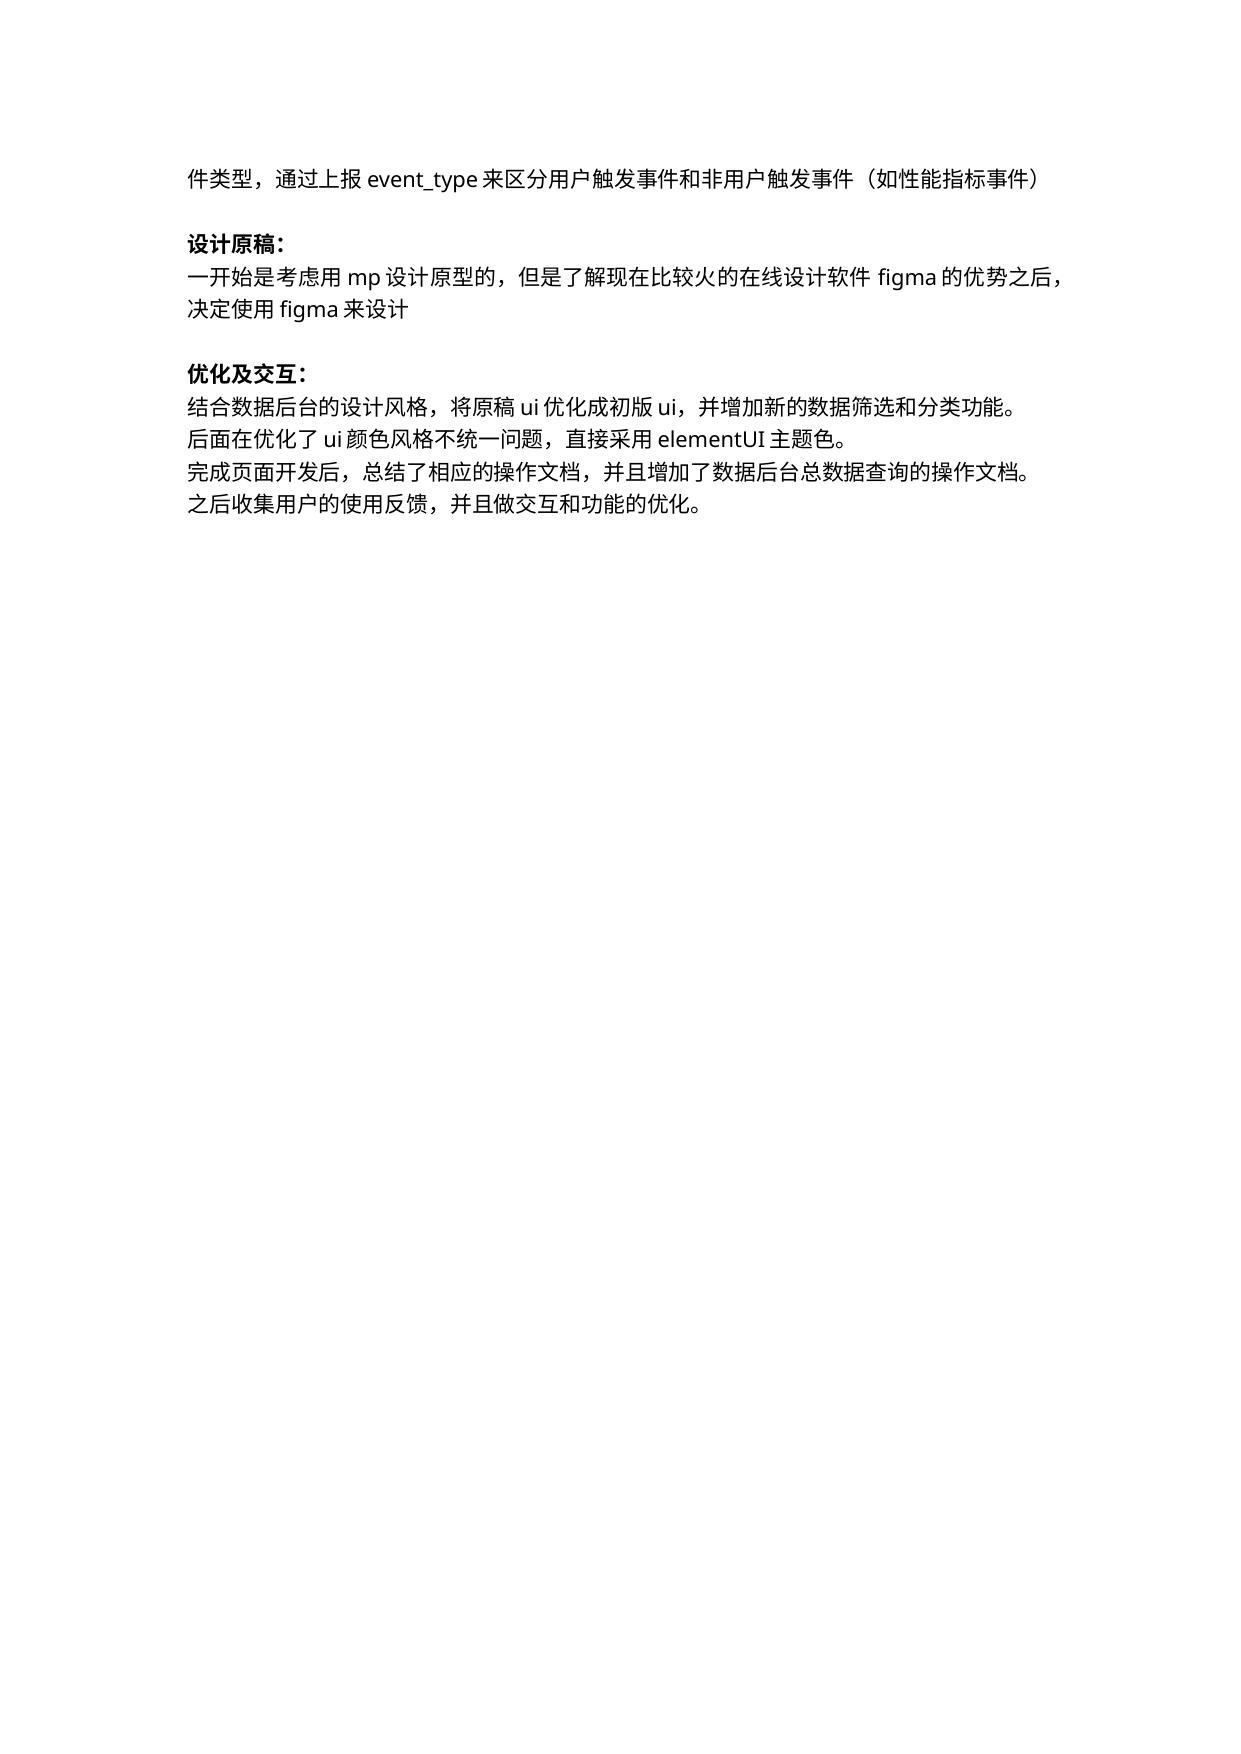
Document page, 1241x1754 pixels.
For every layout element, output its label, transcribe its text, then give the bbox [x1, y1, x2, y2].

text 完成页面开发后，总结了相应的操作文档，并且增加了数据后台总数据查询的操作文档。 [187, 454, 1053, 487]
text 设计原稿： [187, 227, 1053, 259]
text 后面在优化了ui颜色风格不统一问题，直接采用elementUI主题色。 [187, 422, 1053, 454]
text 之后收集用户的使用反馈，并且做交互和功能的优化。 [187, 487, 1053, 519]
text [187, 162, 1053, 194]
text 优化及交互： [187, 357, 1053, 389]
text 结合数据后台的设计风格，将原稿ui优化成初版ui，并增加新的数据筛选和分类功能。 [187, 389, 1053, 422]
text 一开始是考虑用mp设计原型的，但是了解现在比较火的在线设计软件figma的优势之后，决定使用figma来设计 [187, 259, 1053, 324]
